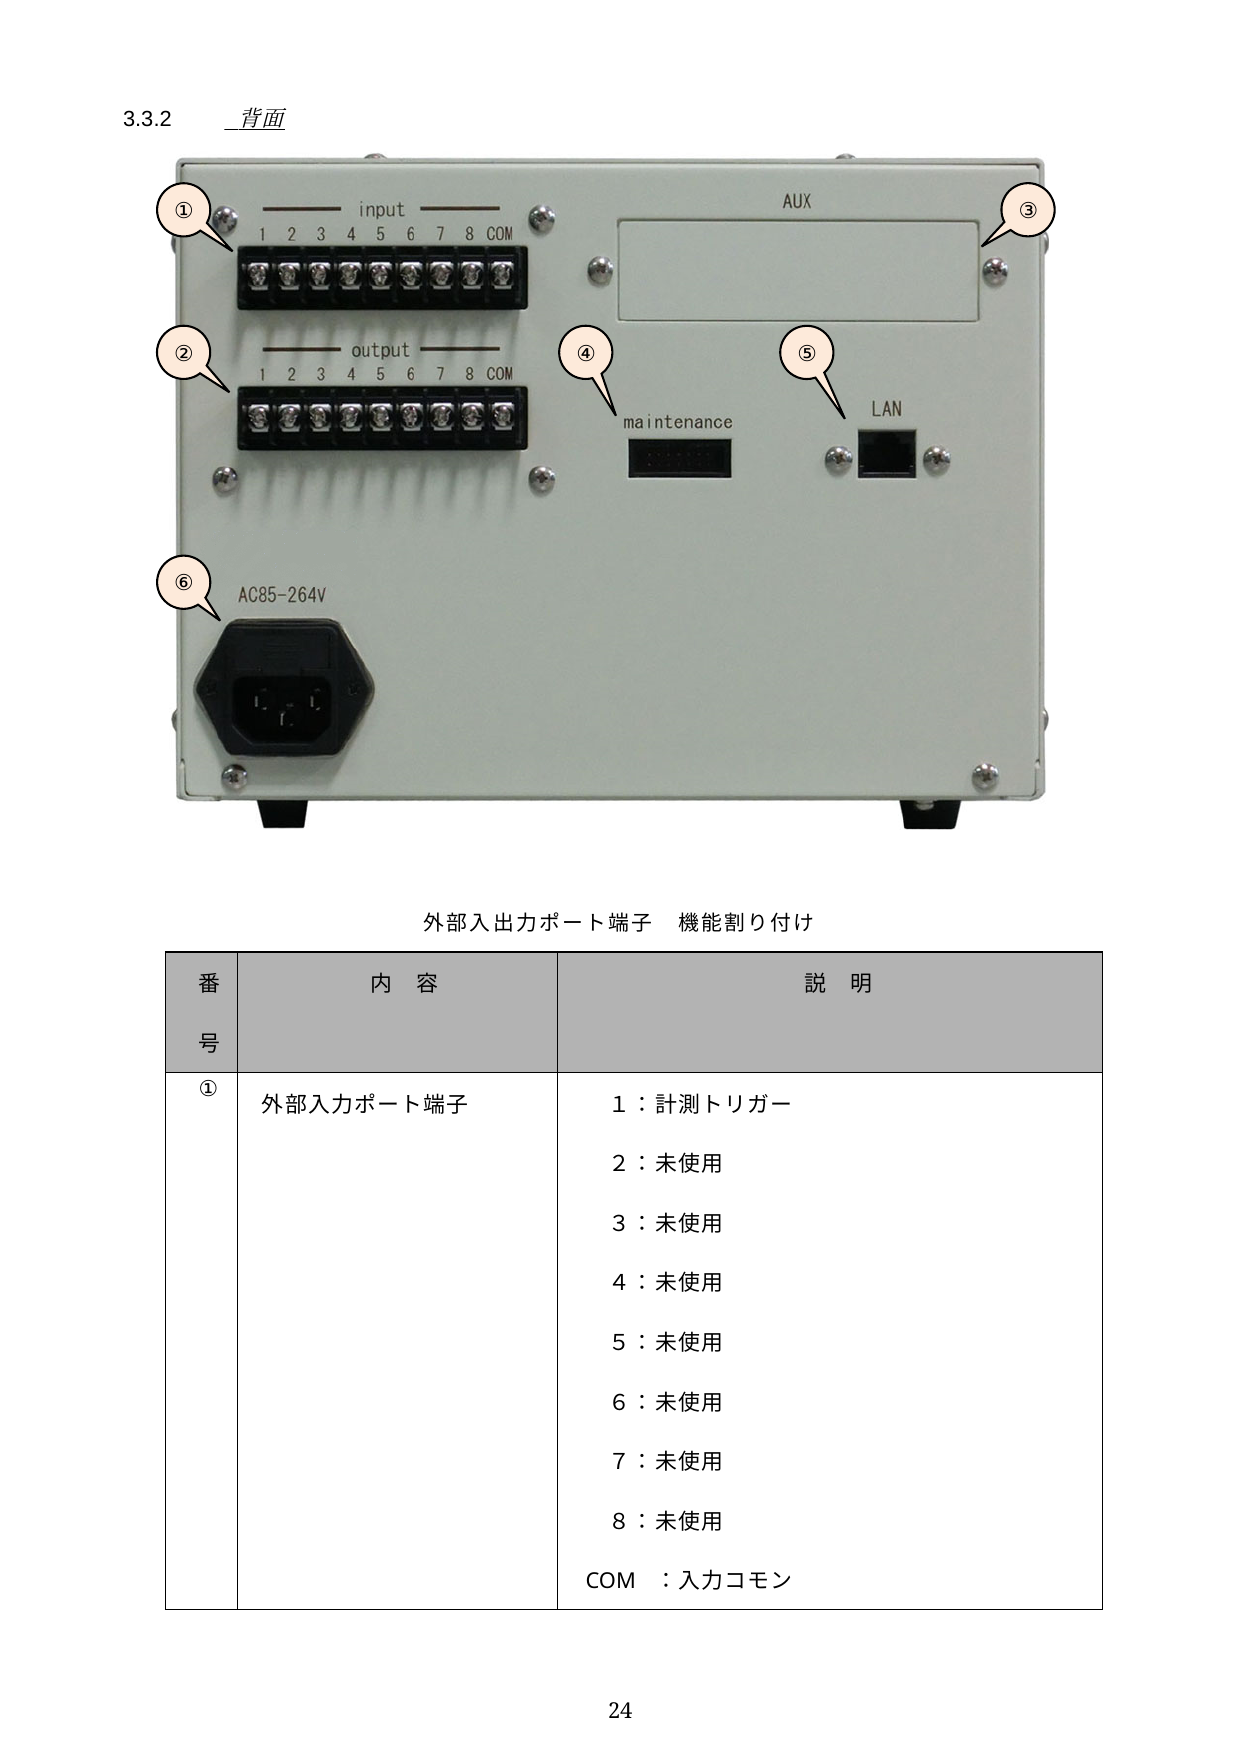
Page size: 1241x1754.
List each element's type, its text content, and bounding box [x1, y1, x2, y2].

table_header 説 明 [558, 953, 1102, 1072]
table_header 番号 [166, 953, 237, 1072]
text 外部入出力ポート端子 機能割り付け [77, 892, 1163, 951]
table_header 内 容 [238, 953, 557, 1072]
table_cell １：計測トリガー ２：未使用 ３：未使用 ４：未使用 ５：未使用 ６：未使用 ７：未使用 ８：未使用 COM ：入力コモン [558, 1073, 1102, 1609]
picture [169, 150, 1050, 830]
table_cell 外部入力ポート端子 [238, 1073, 557, 1609]
table_cell ① [166, 1073, 237, 1609]
subtitle 背面 [105, 87, 1163, 147]
